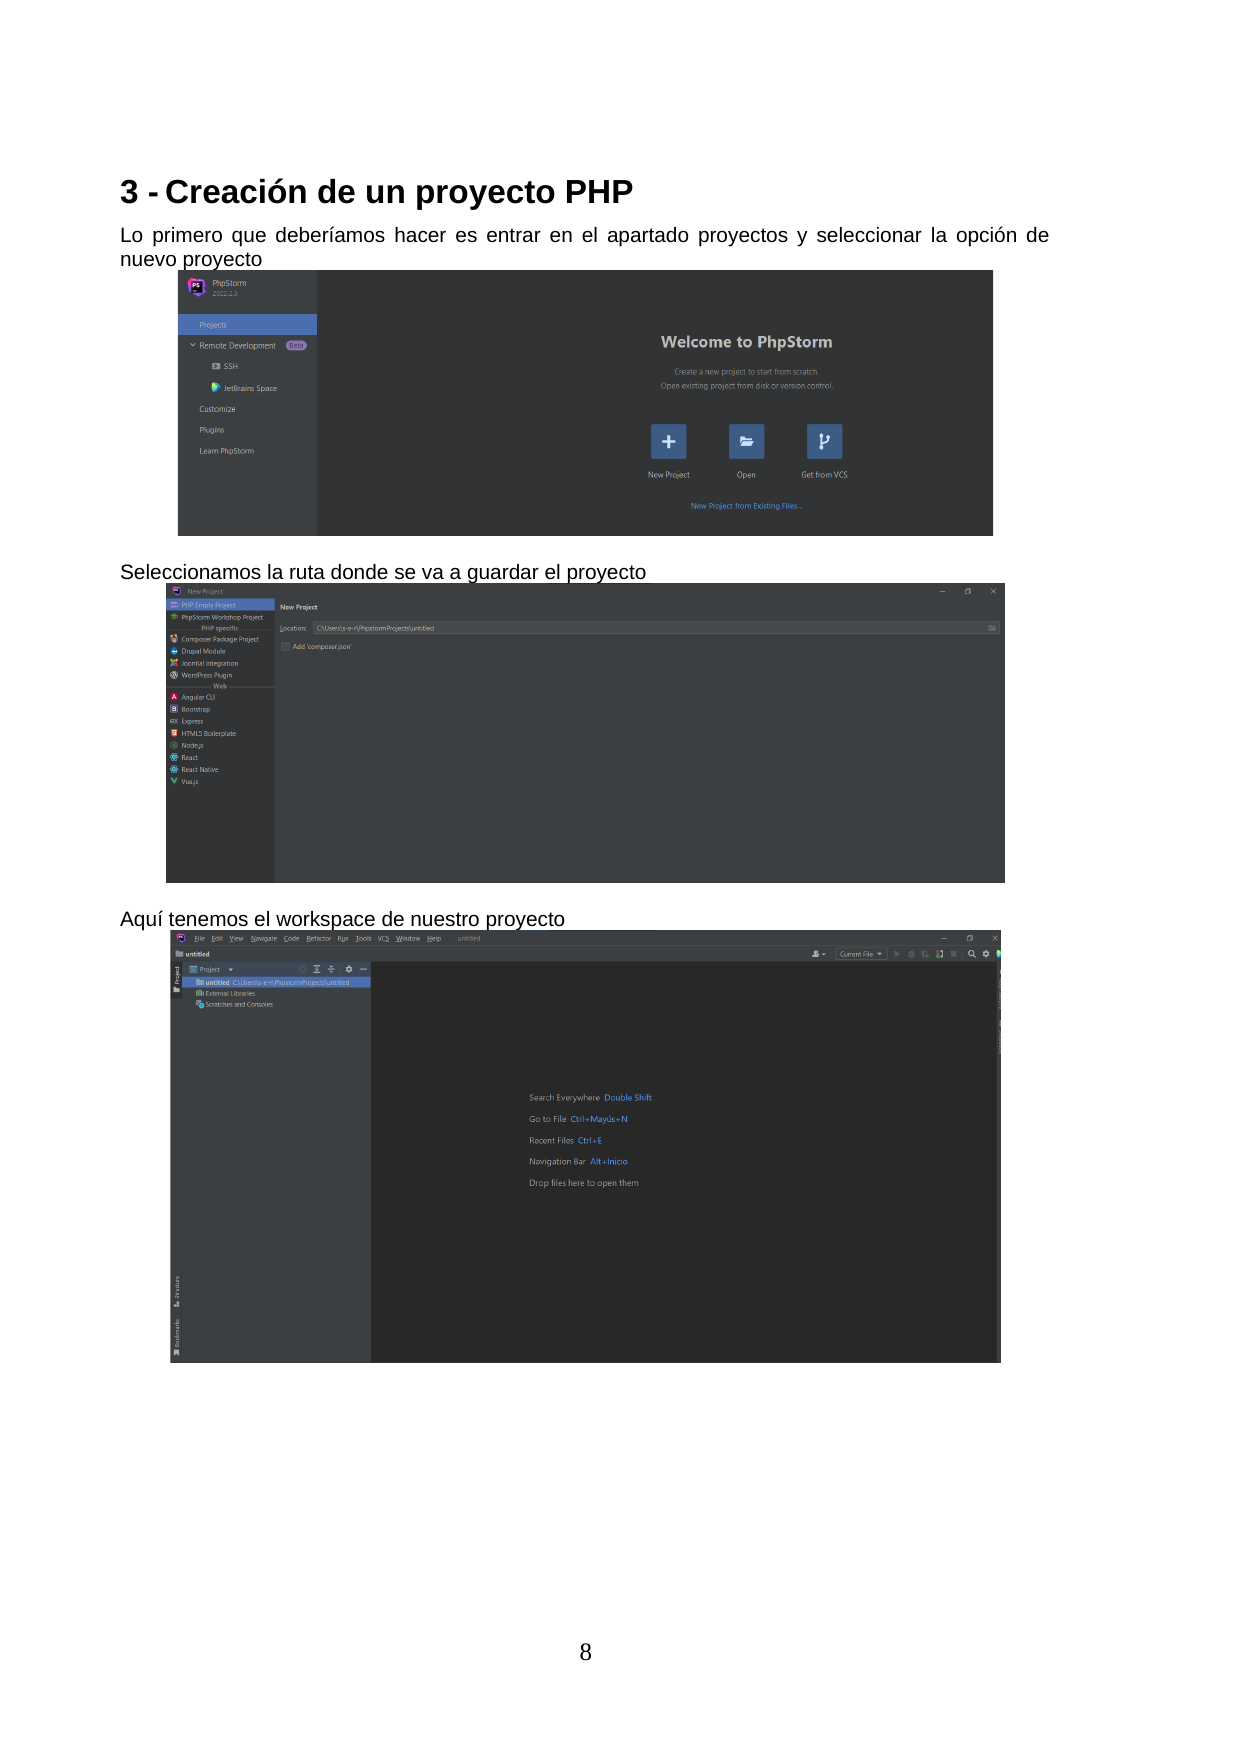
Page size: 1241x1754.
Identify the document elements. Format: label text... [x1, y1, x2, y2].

subtitle Creación de un proyecto PHP [120, 172, 1051, 210]
picture [170, 930, 1001, 1363]
text Lo primero que deberíamos hacer es entrar en el apartado proyectos y seleccionar la opción de nuevo proyecto [120, 223, 1051, 271]
text Aquí tenemos el workspace de nuestro proyecto [120, 907, 1051, 931]
picture [177, 270, 994, 536]
text Seleccionamos la ruta donde se va a guardar el proyecto [120, 560, 1051, 584]
picture [166, 583, 1005, 883]
